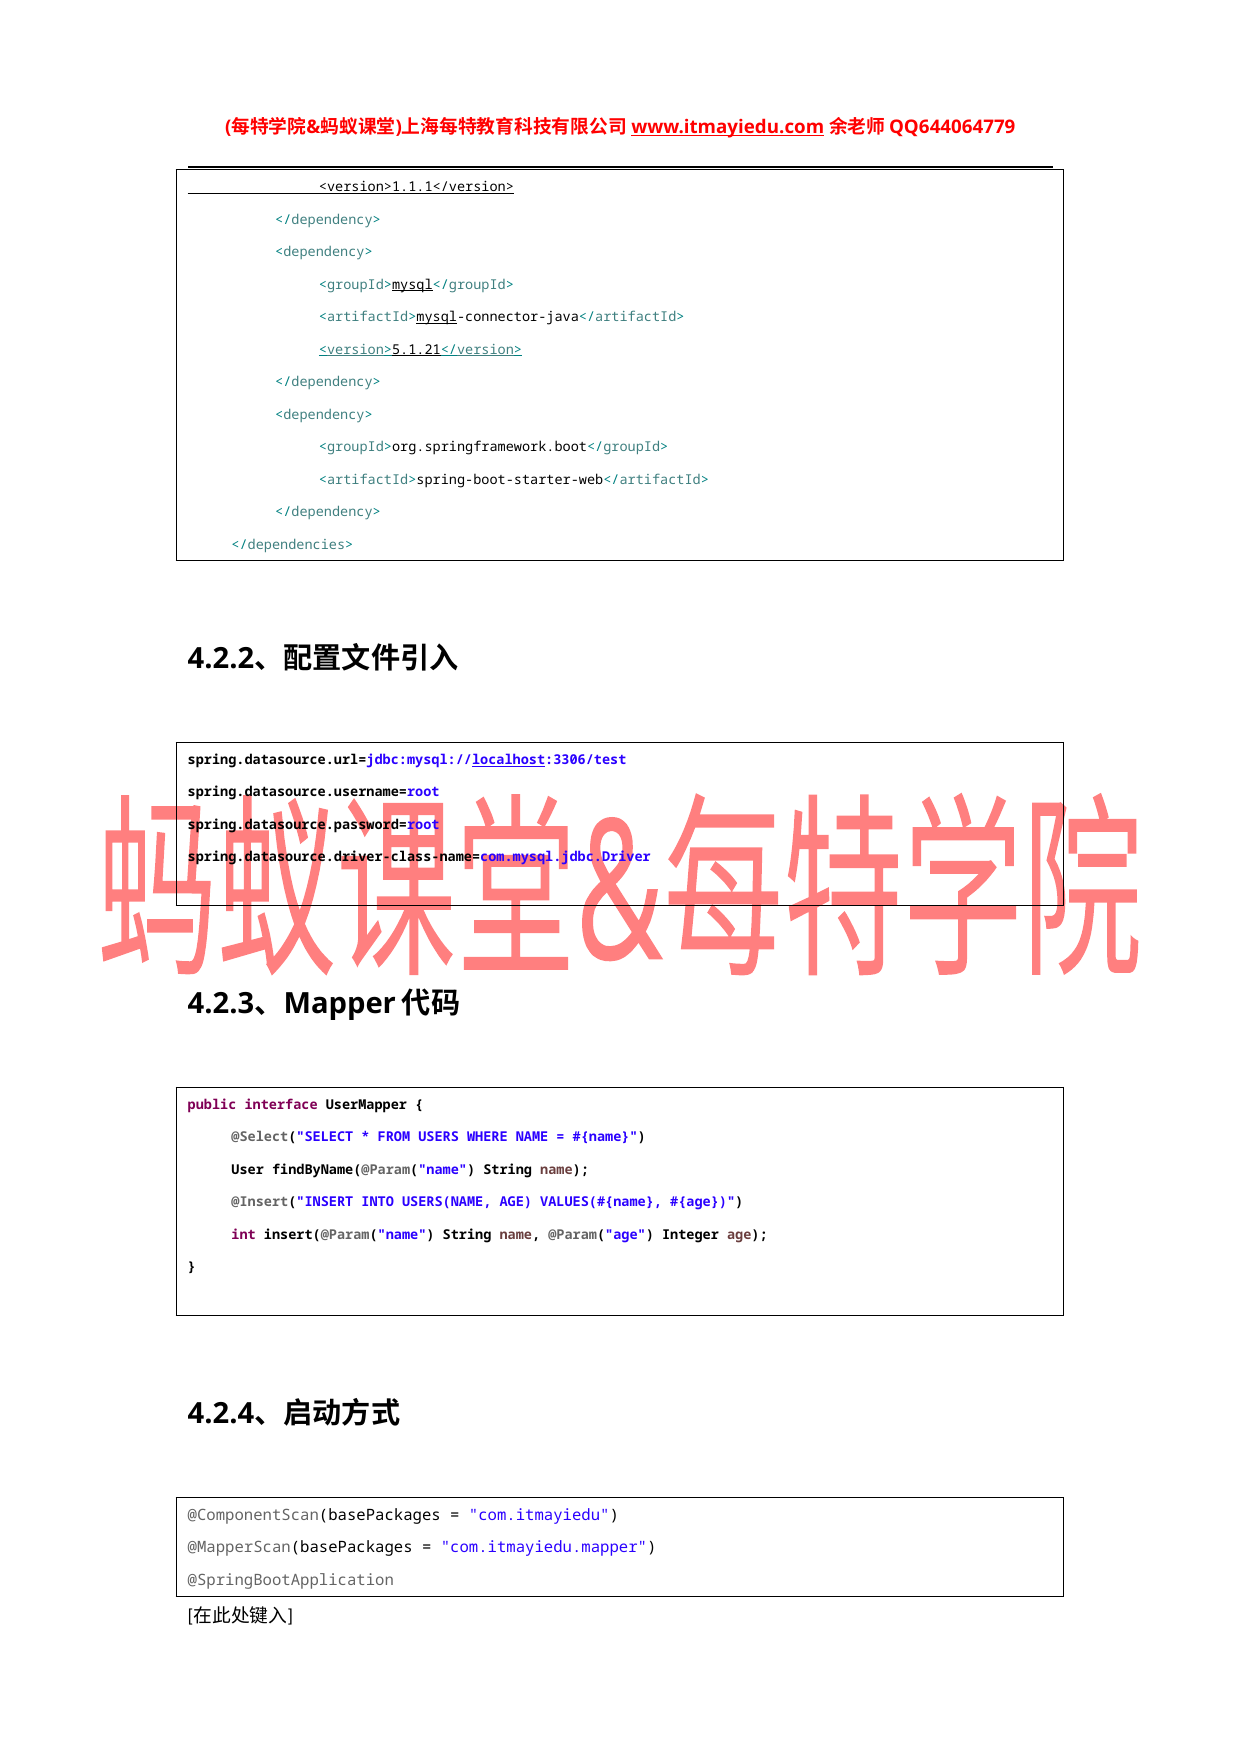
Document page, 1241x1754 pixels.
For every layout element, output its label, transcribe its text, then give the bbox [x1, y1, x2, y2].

table_header spring.datasource.url=jdbc:mysql://localhost:3306/test spring.datasource.username=root spring.datasource.password=root spring.datasource.driver-class-name=com.mysql.jdbc.Driver [177, 743, 1063, 905]
subtitle 4.2.2、配置文件引入 [187, 623, 1053, 688]
table_header public interface UserMapper { @Select("SELECT * FROM USERS WHERE NAME = #{name}") User findByName(@Param("name") String name); @Insert("INSERT INTO USERS(NAME, AGE) VALUES(#{name}, #{age})") int insert(@Param("name") String name, @Param("age") Integer age); } [177, 1088, 1063, 1315]
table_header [177, 1498, 1063, 1596]
subtitle 4.2.3、Mapper代码 [187, 968, 1053, 1033]
subtitle 4.2.4、启动方式 [187, 1378, 1053, 1443]
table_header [177, 170, 1063, 560]
